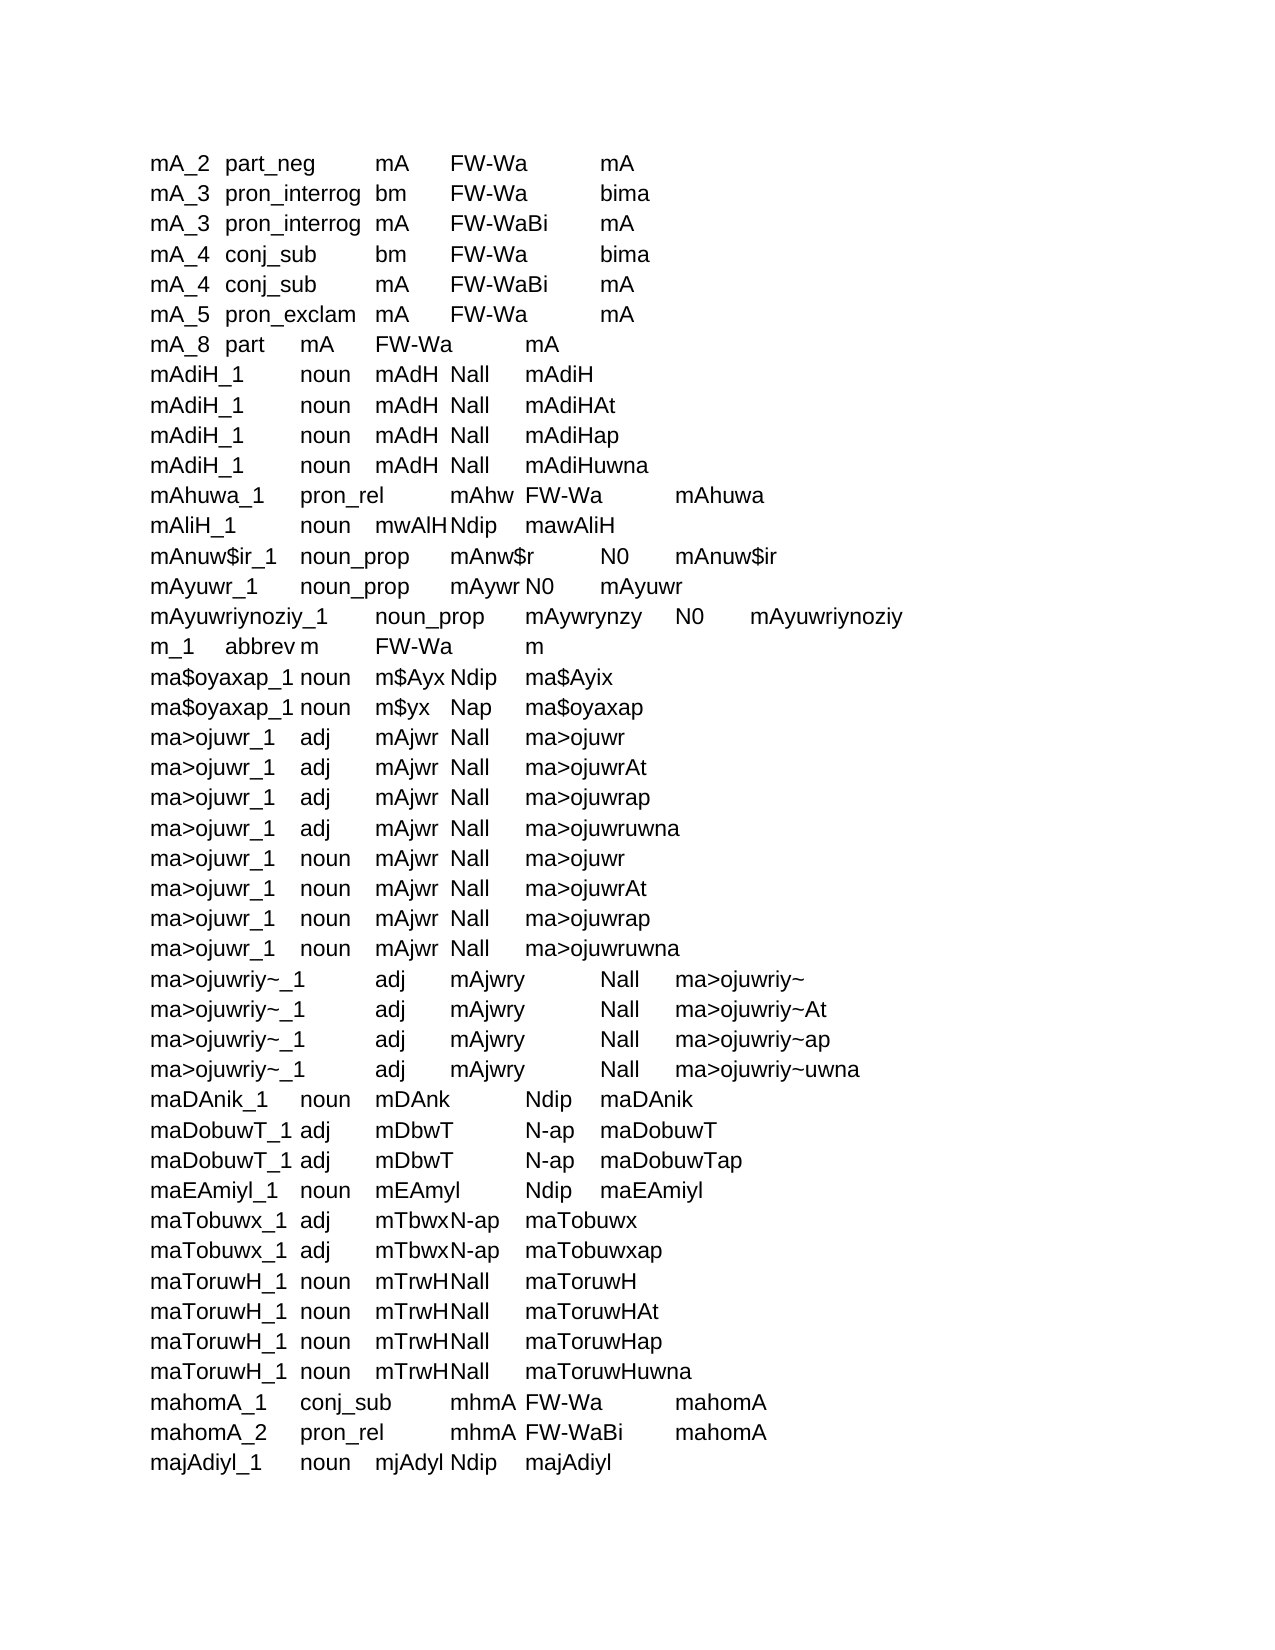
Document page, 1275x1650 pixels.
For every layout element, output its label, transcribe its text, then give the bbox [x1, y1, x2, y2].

text ma>ojuwr_1 noun mAjwr Nall ma>ojuwrAt [150, 875, 1125, 901]
text m_1 abbrev m FW-Wa m [150, 633, 1125, 660]
text mA_4 conj_sub bm FW-Wa bima [150, 241, 1125, 267]
text ma>ojuwr_1 adj mAjwr Nall ma>ojuwr [150, 724, 1125, 750]
text ma>ojuwriy~_1 adj mAjwry Nall ma>ojuwriy~uwna [150, 1056, 1125, 1083]
text ma>ojuwriy~_1 adj mAjwry Nall ma>ojuwriy~ap [150, 1026, 1125, 1052]
text ma>ojuwriy~_1 adj mAjwry Nall ma>ojuwriy~ [150, 966, 1125, 992]
text mA_5 pron_exclam mA FW-Wa mA [150, 301, 1125, 327]
text majAdiyl_1 noun mjAdyl Ndip majAdiyl [150, 1449, 1125, 1475]
text ma>ojuwr_1 adj mAjwr Nall ma>ojuwrap [150, 784, 1125, 811]
text ma>ojuwr_1 noun mAjwr Nall ma>ojuwrap [150, 905, 1125, 932]
text mAliH_1 noun mwAlH Ndip mawAliH [150, 512, 1125, 539]
text mAnuw$ir_1 noun_prop mAnw$r N0 mAnuw$ir [150, 543, 1125, 569]
text maToruwH_1 noun mTrwH Nall maToruwHAt [150, 1298, 1125, 1324]
text maDAnik_1 noun mDAnk Ndip maDAnik [150, 1086, 1125, 1113]
text mAdiH_1 noun mAdH Nall mAdiHuwna [150, 452, 1125, 478]
text ma>ojuwr_1 noun mAjwr Nall ma>ojuwr [150, 845, 1125, 871]
text mahomA_2 pron_rel mhmA FW-WaBi mahomA [150, 1419, 1125, 1445]
text mA_3 pron_interrog bm FW-Wa bima [150, 180, 1125, 207]
text ma>ojuwr_1 adj mAjwr Nall ma>ojuwrAt [150, 754, 1125, 781]
text mA_3 pron_interrog mA FW-WaBi mA [150, 210, 1125, 237]
text ma$oyaxap_1 noun m$Ayx Ndip ma$Ayix [150, 663, 1125, 690]
text mahomA_1 conj_sub mhmA FW-Wa mahomA [150, 1388, 1125, 1415]
text mAhuwa_1 pron_rel mAhw FW-Wa mAhuwa [150, 482, 1125, 509]
text mAdiH_1 noun mAdH Nall mAdiHap [150, 422, 1125, 448]
text mAdiH_1 noun mAdH Nall mAdiH [150, 361, 1125, 388]
text mA_8 part mA FW-Wa mA [150, 331, 1125, 358]
text maTobuwx_1 adj mTbwx N-ap maTobuwxap [150, 1237, 1125, 1264]
text maDobuwT_1 adj mDbwT N-ap maDobuwTap [150, 1147, 1125, 1173]
text maToruwH_1 noun mTrwH Nall maToruwHuwna [150, 1358, 1125, 1385]
text mA_4 conj_sub mA FW-WaBi mA [150, 271, 1125, 297]
text maTobuwx_1 adj mTbwx N-ap maTobuwx [150, 1207, 1125, 1234]
text maToruwH_1 noun mTrwH Nall maToruwHap [150, 1328, 1125, 1354]
text ma$oyaxap_1 noun m$yx Nap ma$oyaxap [150, 694, 1125, 720]
text mAyuwriynoziy_1 noun_prop mAywrynzy N0 mAyuwriynoziy [150, 603, 1125, 629]
text maToruwH_1 noun mTrwH Nall maToruwH [150, 1268, 1125, 1294]
text maDobuwT_1 adj mDbwT N-ap maDobuwT [150, 1117, 1125, 1143]
text maEAmiyl_1 noun mEAmyl Ndip maEAmiyl [150, 1177, 1125, 1203]
text ma>ojuwr_1 noun mAjwr Nall ma>ojuwruwna [150, 935, 1125, 962]
text mAdiH_1 noun mAdH Nall mAdiHAt [150, 392, 1125, 418]
text mA_2 part_neg mA FW-Wa mA [150, 150, 1125, 176]
text ma>ojuwriy~_1 adj mAjwry Nall ma>ojuwriy~At [150, 996, 1125, 1022]
text mAyuwr_1 noun_prop mAywr N0 mAyuwr [150, 573, 1125, 599]
text ma>ojuwr_1 adj mAjwr Nall ma>ojuwruwna [150, 814, 1125, 841]
